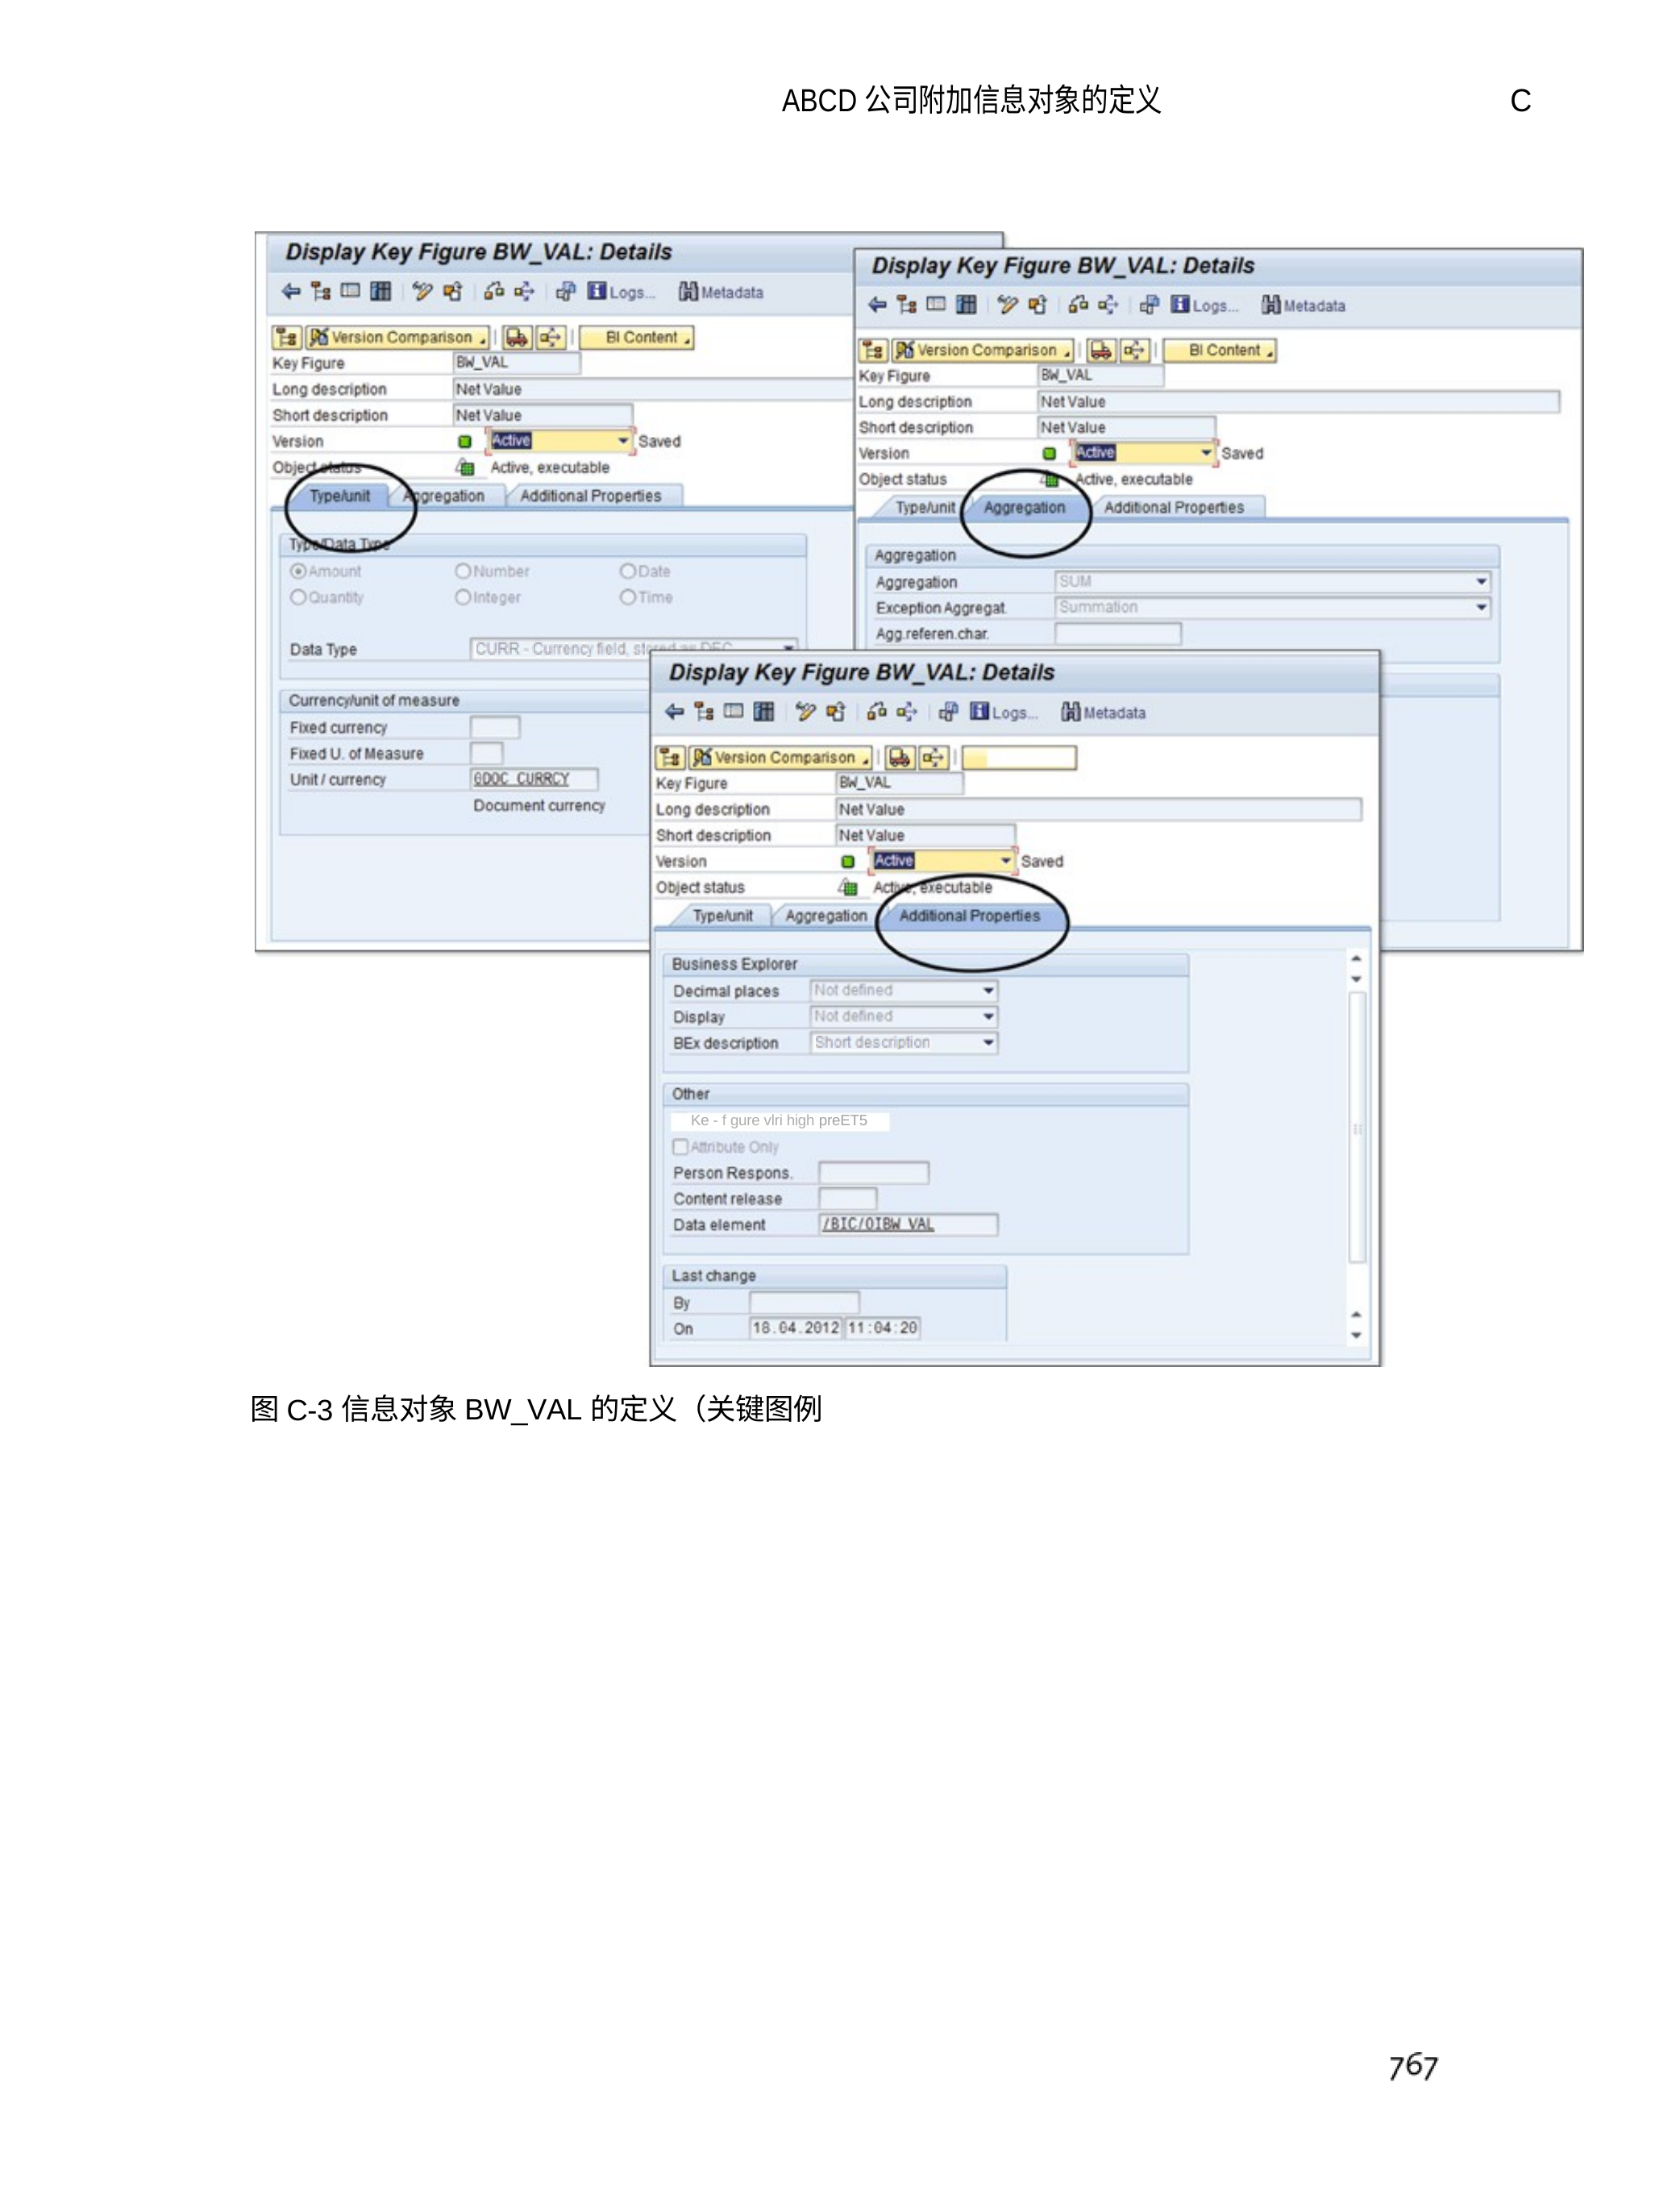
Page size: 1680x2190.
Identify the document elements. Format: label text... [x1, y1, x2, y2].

text 图 C-3 信息对象 BW_VAL 的定义（关键图例 [250, 1392, 1545, 1427]
picture [1391, 2052, 1439, 2081]
text ABCD 公司附加信息对象的定义 C [782, 81, 1545, 118]
picture [255, 231, 1584, 1367]
